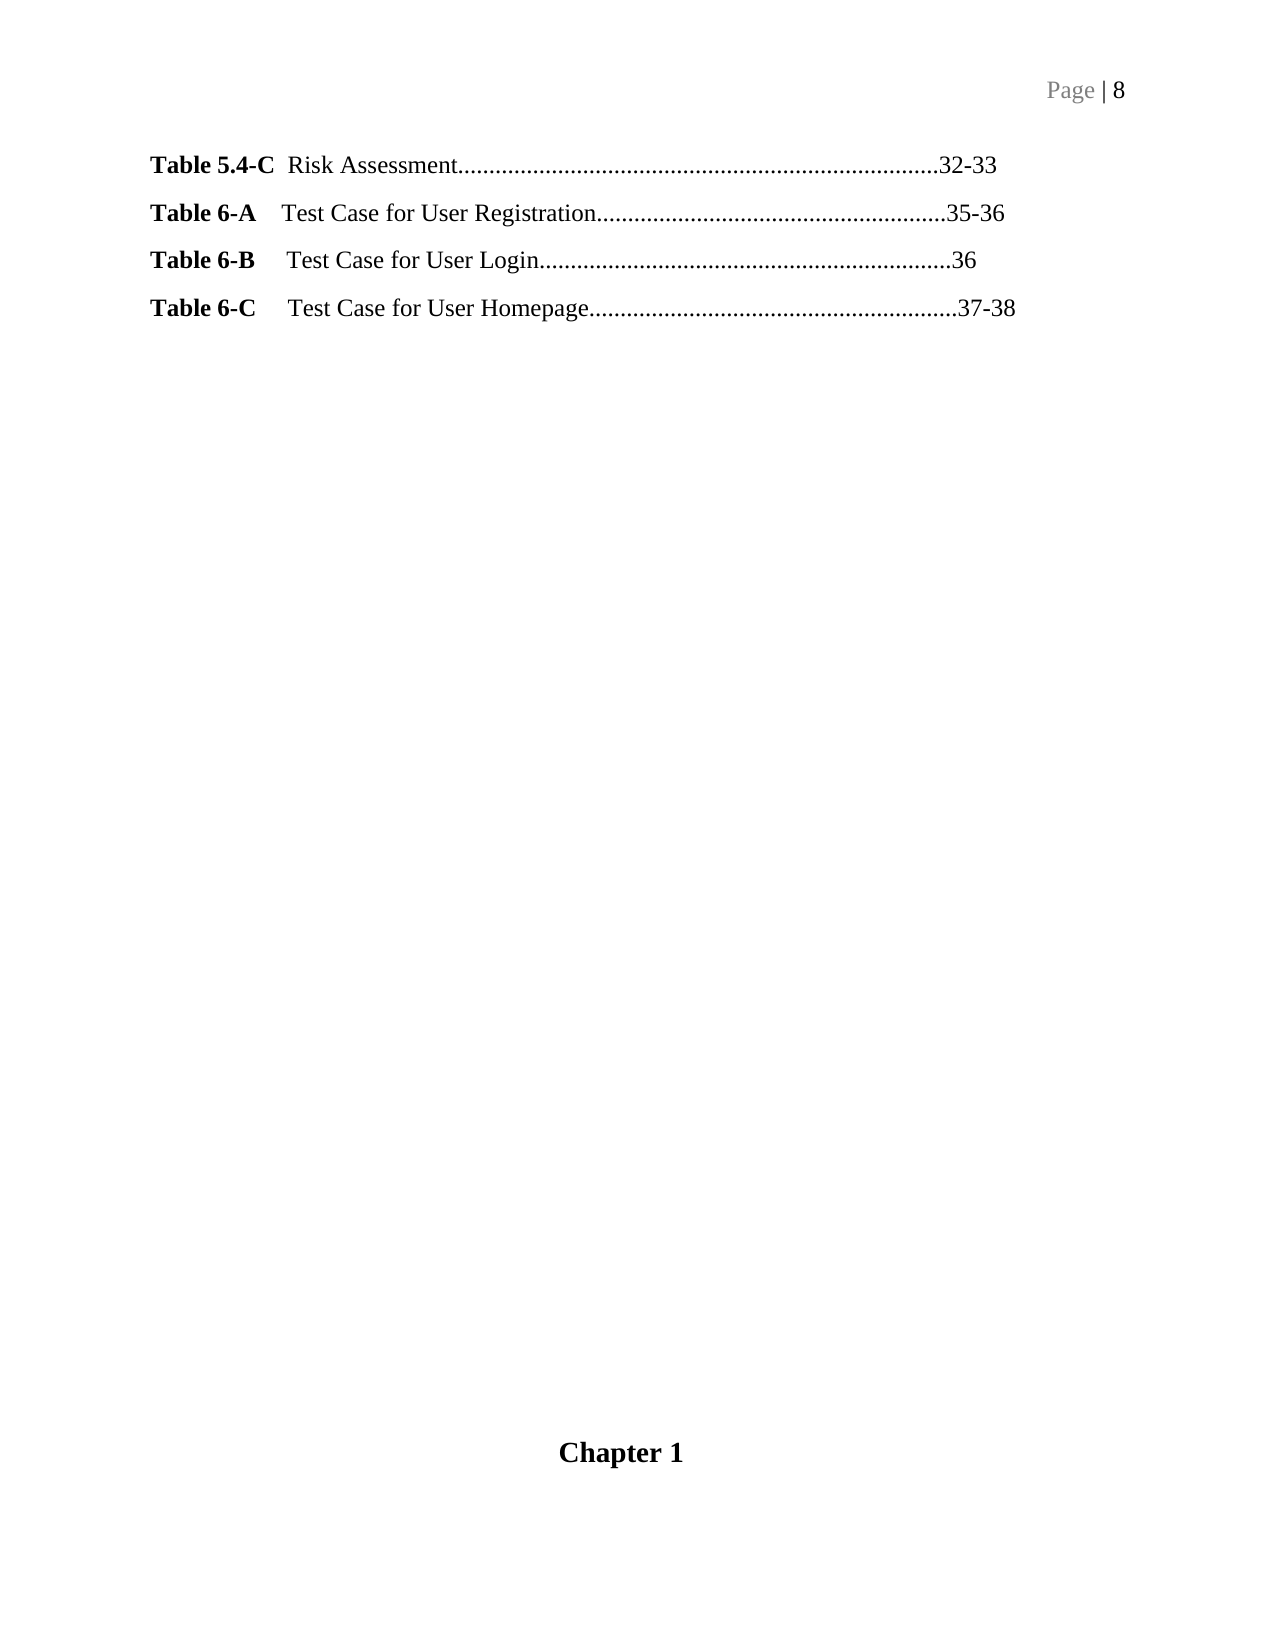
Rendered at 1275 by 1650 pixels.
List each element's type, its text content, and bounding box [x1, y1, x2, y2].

text Table 6-A Test Case for User Registration........................................................35-36 [150, 198, 1125, 226]
text Table 6-B Test Case for User Login..................................................................36 [150, 245, 1125, 274]
text Table 5.4-C Risk Assessment.............................................................................32-33 [150, 150, 1125, 179]
text Chapter 1 [150, 1436, 1125, 1469]
text Table 6-C Test Case for User Homepage...........................................................37-38 [150, 293, 1125, 322]
